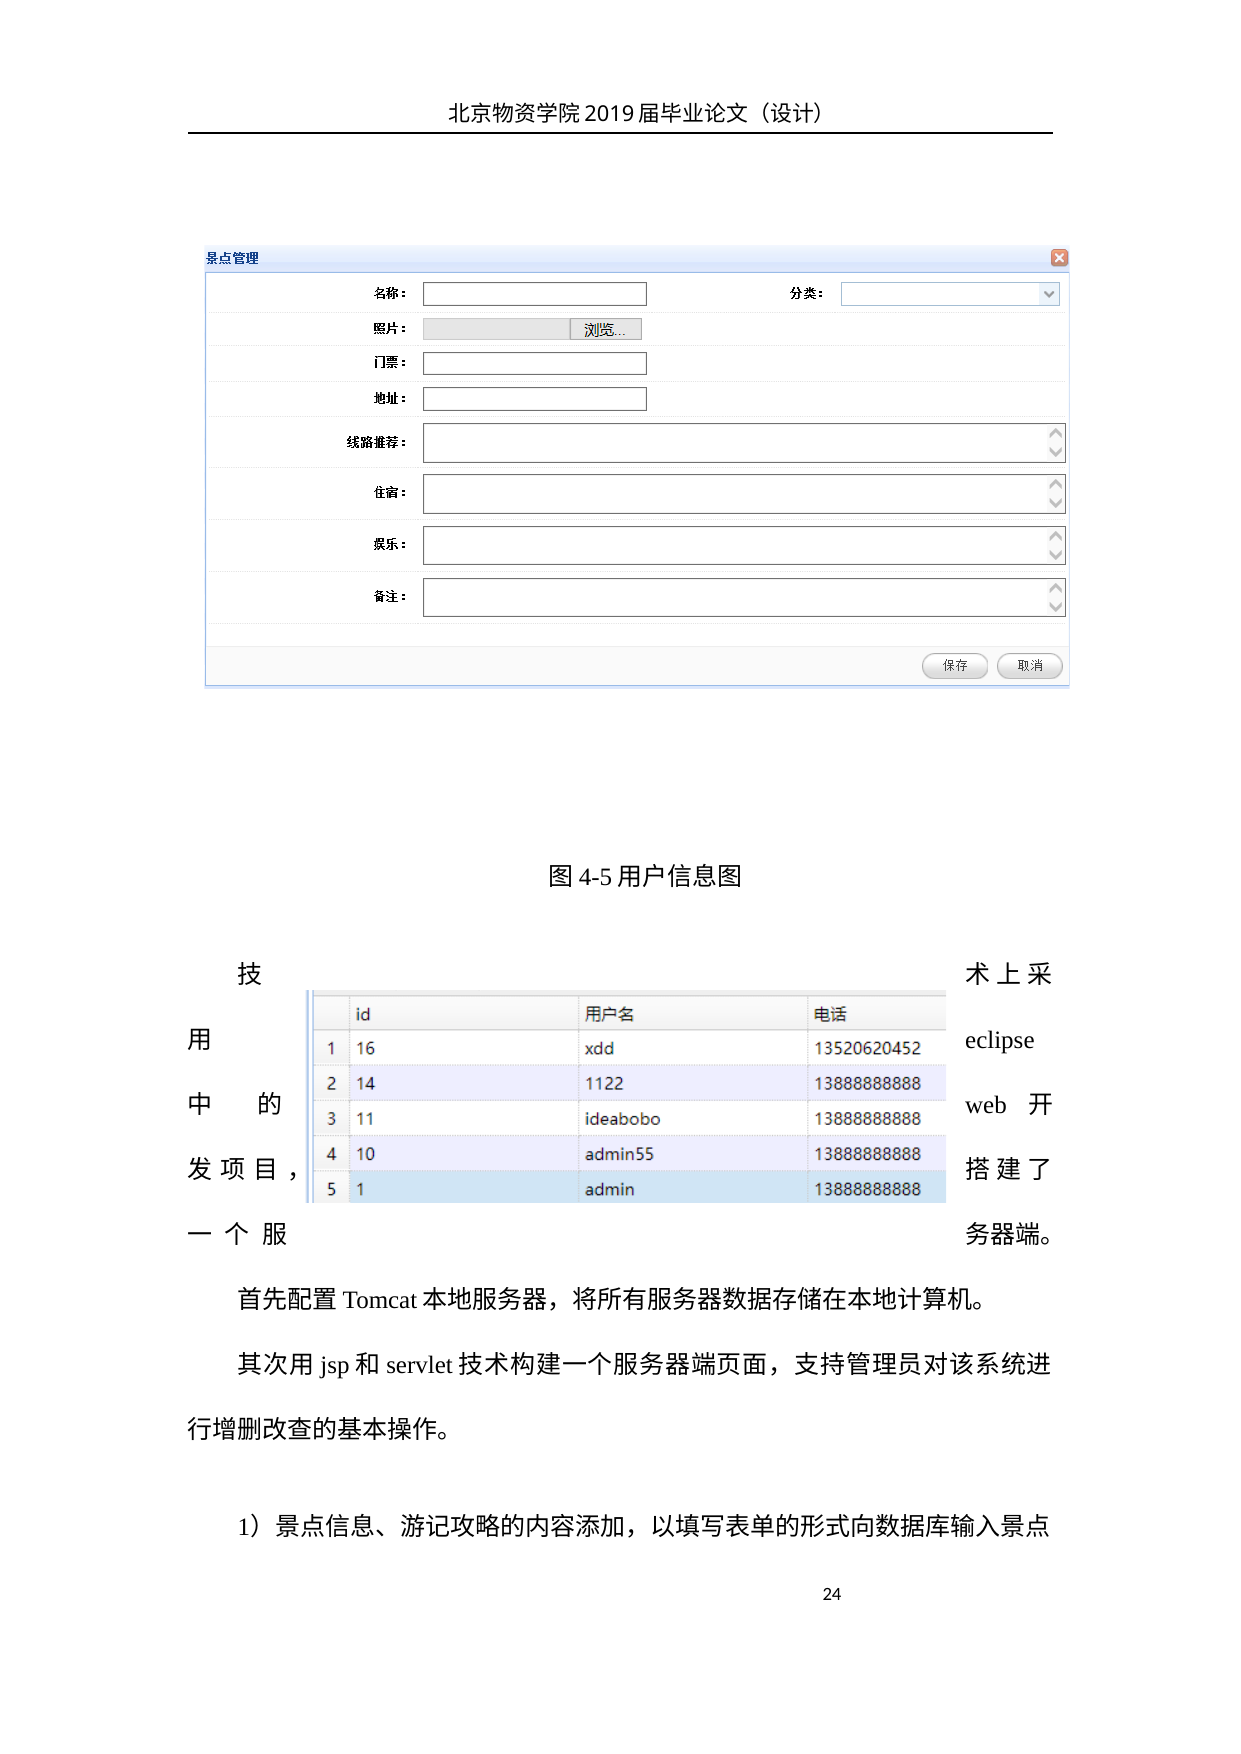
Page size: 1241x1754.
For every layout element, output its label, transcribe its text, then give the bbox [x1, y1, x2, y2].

picture [204, 245, 1070, 689]
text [187, 1492, 1053, 1557]
text 首先配置Tomcat本地服务器，将所有服务器数据存储在本地计算机。 [187, 1265, 1053, 1330]
picture [305, 990, 947, 1203]
text 图4-5用户信息图 [187, 842, 1053, 907]
text 其次用jsp和servlet技术构建一个服务器端页面，支持管理员对该系统进行增删改查的基本操作。 [187, 1330, 1053, 1460]
